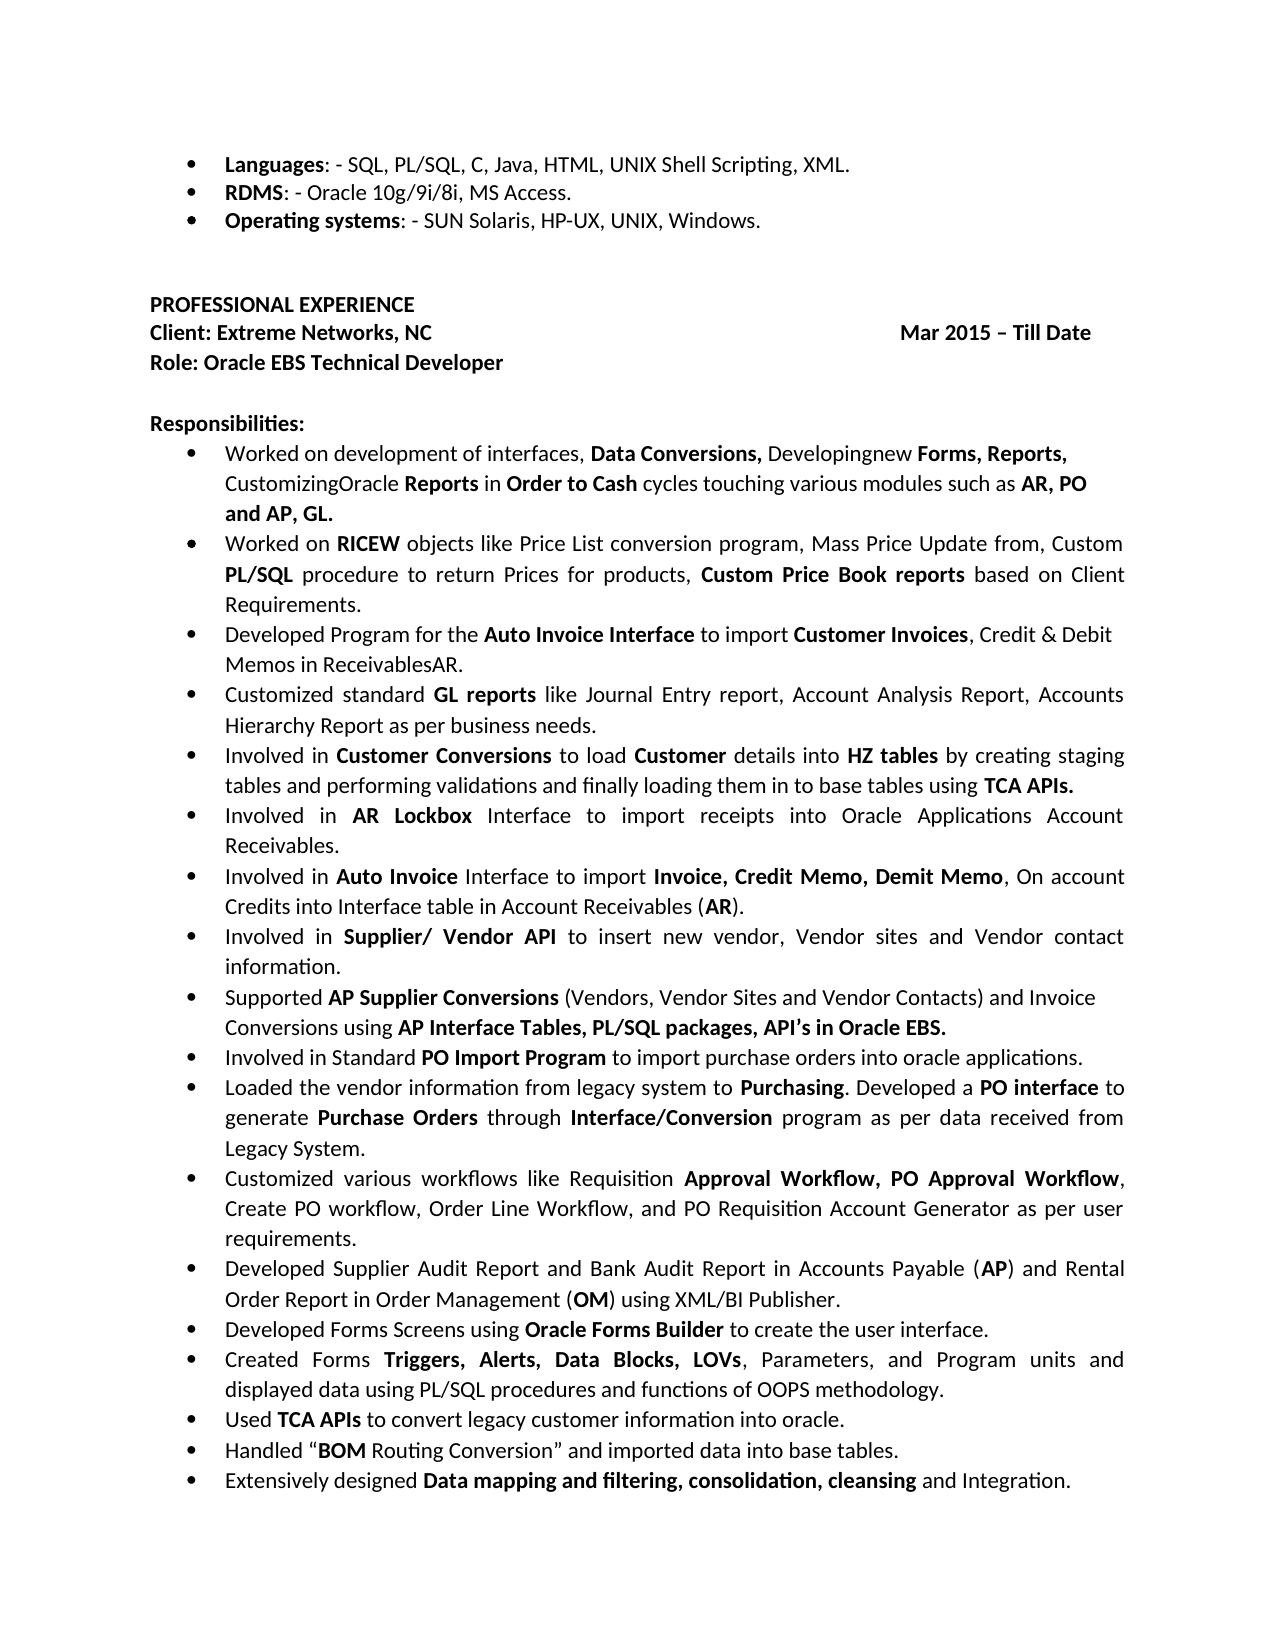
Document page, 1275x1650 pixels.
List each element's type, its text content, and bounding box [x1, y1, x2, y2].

list Worked on RICEW objects like Price List conversion program, Mass Price Update from, Custom PL/SQL procedure to return Prices for products, Custom Price Book reports based on Client Requirements. [187, 529, 1125, 618]
list Worked on development of interfaces, Data Conversions, Developingnew Forms, Reports, CustomizingOracle Reports in Order to Cash cycles touching various modules such as AR, PO and AP, GL. [187, 439, 1125, 527]
list Extensively designed Data mapping and filtering, consolidation, cleansing and Integration. [187, 1466, 1125, 1494]
list Customized various workflows like Requisition Approval Workflow, PO Approval Workflow, Create PO workflow, Order Line Workflow, and PO Requisition Account Generator as per user requirements. [187, 1164, 1125, 1252]
list Operating systems: - SUN Solaris, HP-UX, UNIX, Windows. [187, 206, 1125, 234]
text Responsibilities: [150, 409, 1125, 437]
list Involved in Auto Invoice Interface to import Invoice, Credit Memo, Demit Memo, On account Credits into Interface table in Account Receivables (AR). [187, 862, 1125, 920]
list Involved in Standard PO Import Program to import purchase orders into oracle applications. [187, 1043, 1125, 1071]
list Developed Supplier Audit Report and Bank Audit Report in Accounts Payable (AP) and Rental Order Report in Order Management (OM) using XML/BI Publisher. [187, 1254, 1125, 1313]
list Developed Forms Screens using Oracle Forms Builder to create the user interface. [187, 1315, 1125, 1343]
list Involved in Customer Conversions to load Customer details into HZ tables by creating staging tables and performing validations and finally loading them in to base tables using TCA APIs. [187, 741, 1125, 799]
list Involved in AR Lockbox Interface to import receipts into Oracle Applications Account Receivables. [187, 801, 1125, 860]
list Involved in Supplier/ Vendor API to insert new vendor, Vendor sites and Vendor contact information. [187, 922, 1125, 981]
text Role: Oracle EBS Technical Developer [150, 348, 1125, 376]
list Used TCA APIs to convert legacy customer information into oracle. [187, 1406, 1125, 1434]
list Loaded the vendor information from legacy system to Purchasing. Developed a PO interface to generate Purchase Orders through Interface/Conversion program as per data received from Legacy System. [187, 1073, 1125, 1162]
list Created Forms Triggers, Alerts, Data Blocks, LOVs, Parameters, and Program units and displayed data using PL/SQL procedures and functions of OOPS methodology. [187, 1345, 1125, 1403]
text PROFESSIONAL EXPERIENCE [150, 290, 1125, 318]
list Handled “BOM Routing Conversion” and imported data into base tables. [187, 1436, 1125, 1464]
list Languages: - SQL, PL/SQL, C, Java, HTML, UNIX Shell Scripting, XML. [187, 150, 1125, 178]
list RDMS: - Oracle 10g/9i/8i, MS Access. [187, 178, 1125, 206]
list Supported AP Supplier Conversions (Vendors, Vendor Sites and Vendor Contacts) and Invoice Conversions using AP Interface Tables, PL/SQL packages, API’s in Oracle EBS. [187, 983, 1125, 1041]
list Customized standard GL reports like Journal Entry report, Account Analysis Report, Accounts Hierarchy Report as per business needs. [187, 681, 1125, 739]
text Client: Extreme Networks, NC Mar 2015 – Till Date [150, 318, 1125, 346]
list Developed Program for the Auto Invoice Interface to import Customer Invoices, Credit & Debit Memos in ReceivablesAR. [187, 620, 1125, 678]
